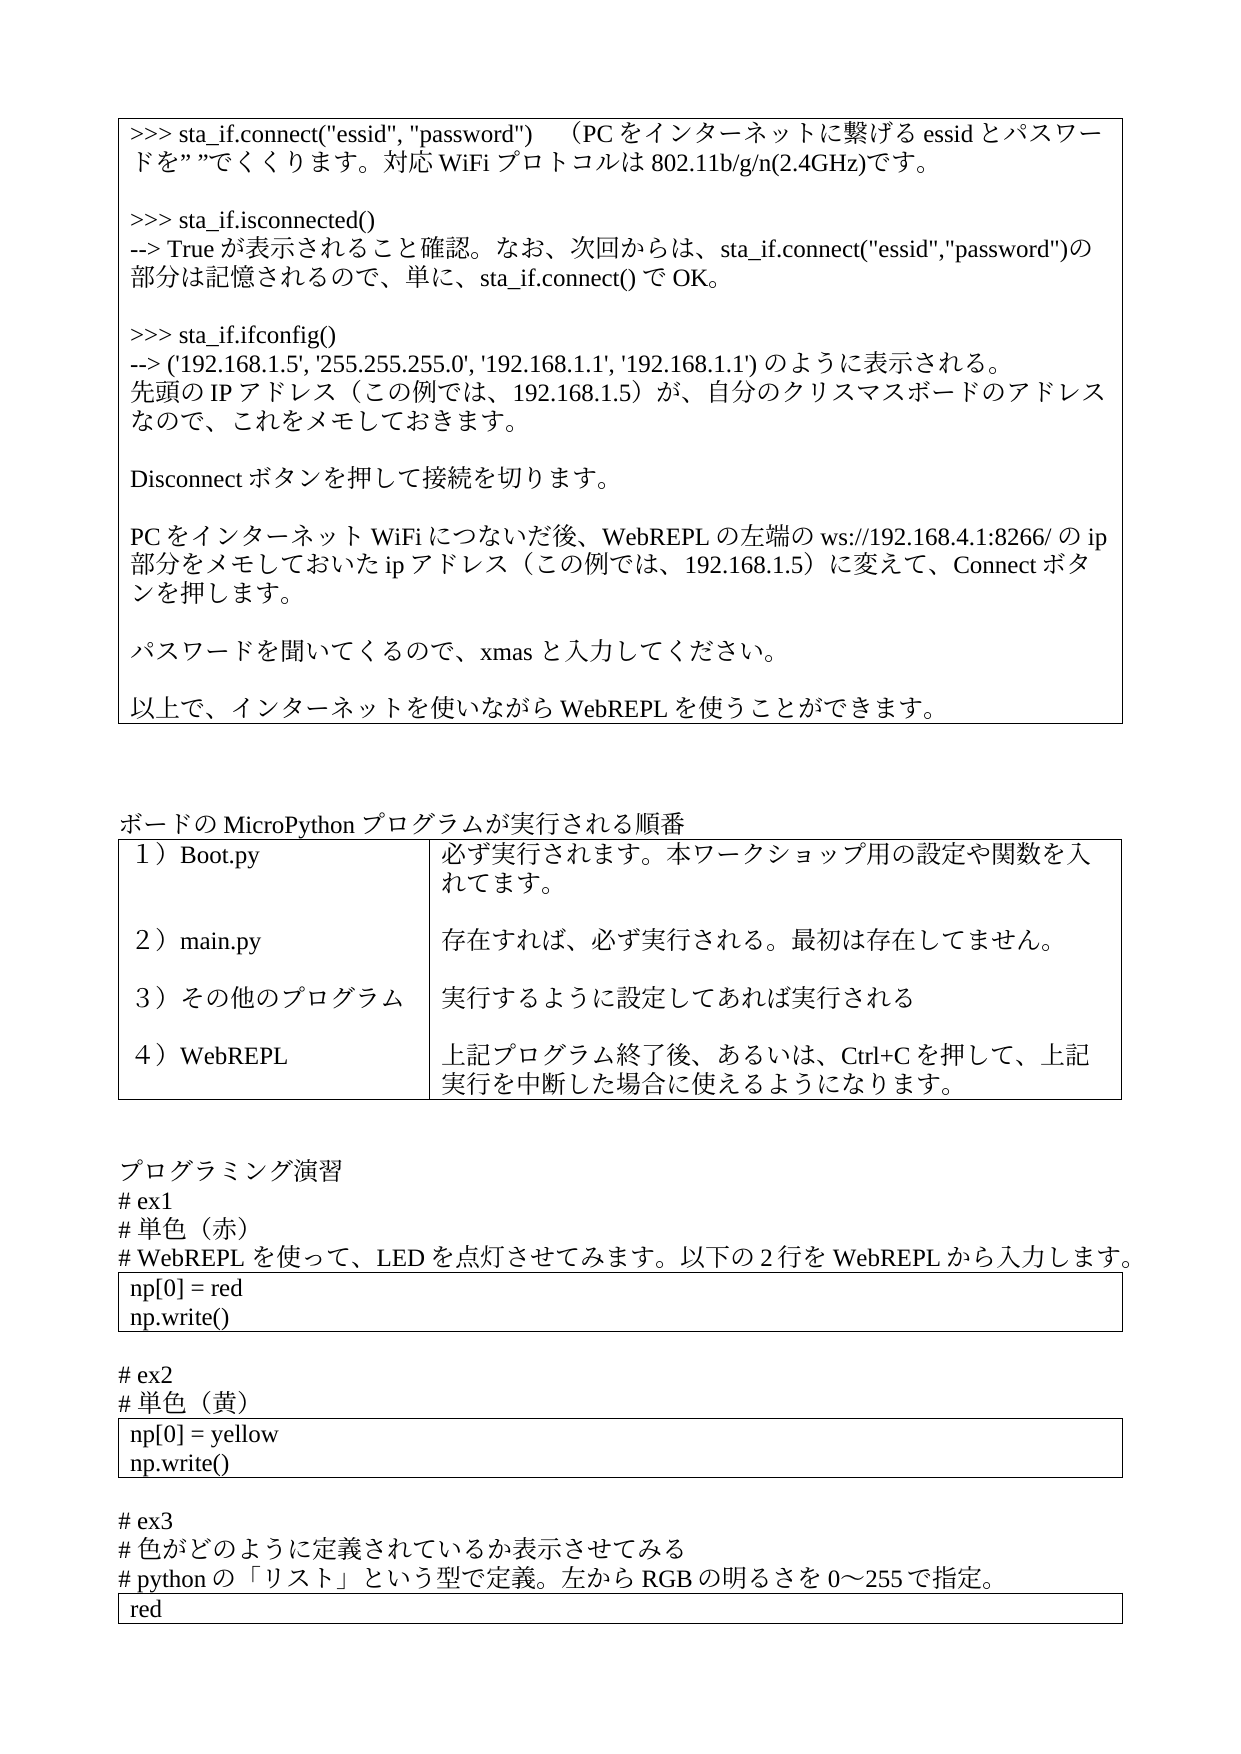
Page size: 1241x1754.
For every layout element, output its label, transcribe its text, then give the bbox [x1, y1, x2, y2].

table_header np[0] = yellow np.write() [119, 1419, 1122, 1477]
text ボードのMicroPythonプログラムが実行される順番 [118, 724, 1122, 839]
table_cell 存在すれば、必ず実行される。最初は存在してません。 [430, 926, 1121, 984]
table_header red [119, 1594, 1122, 1622]
table_cell 上記プログラム終了後、あるいは、Ctrl+Cを押して、上記実行を中断した場合に使えるようになります。 [430, 1041, 1121, 1099]
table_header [119, 119, 1122, 723]
text # ex1 # 単色（赤） # WebREPL を使って、LEDを点灯させてみます。以下の2行をWebREPLから入力します。 [118, 1186, 1122, 1272]
table_cell ４）WebREPL [119, 1041, 429, 1099]
table_cell 実行するように設定してあれば実行される [430, 984, 1121, 1041]
table_cell ３）その他のプログラム [119, 984, 429, 1041]
table_cell ２）main.py [119, 926, 429, 984]
text # ex2 # 単色（黄） [118, 1332, 1122, 1418]
text プログラミング演習 [118, 1157, 1122, 1186]
text # ex3 # 色がどのように定義されているか表示させてみる # pythonの「リスト」という型で定義。左からRGBの明るさを0〜255で指定。 [118, 1478, 1122, 1593]
table_header １）Boot.py [119, 840, 429, 926]
table_header 必ず実行されます。本ワークショップ用の設定や関数を入れてます。 [430, 840, 1121, 926]
table_header np[0] = red np.write() [119, 1273, 1122, 1331]
